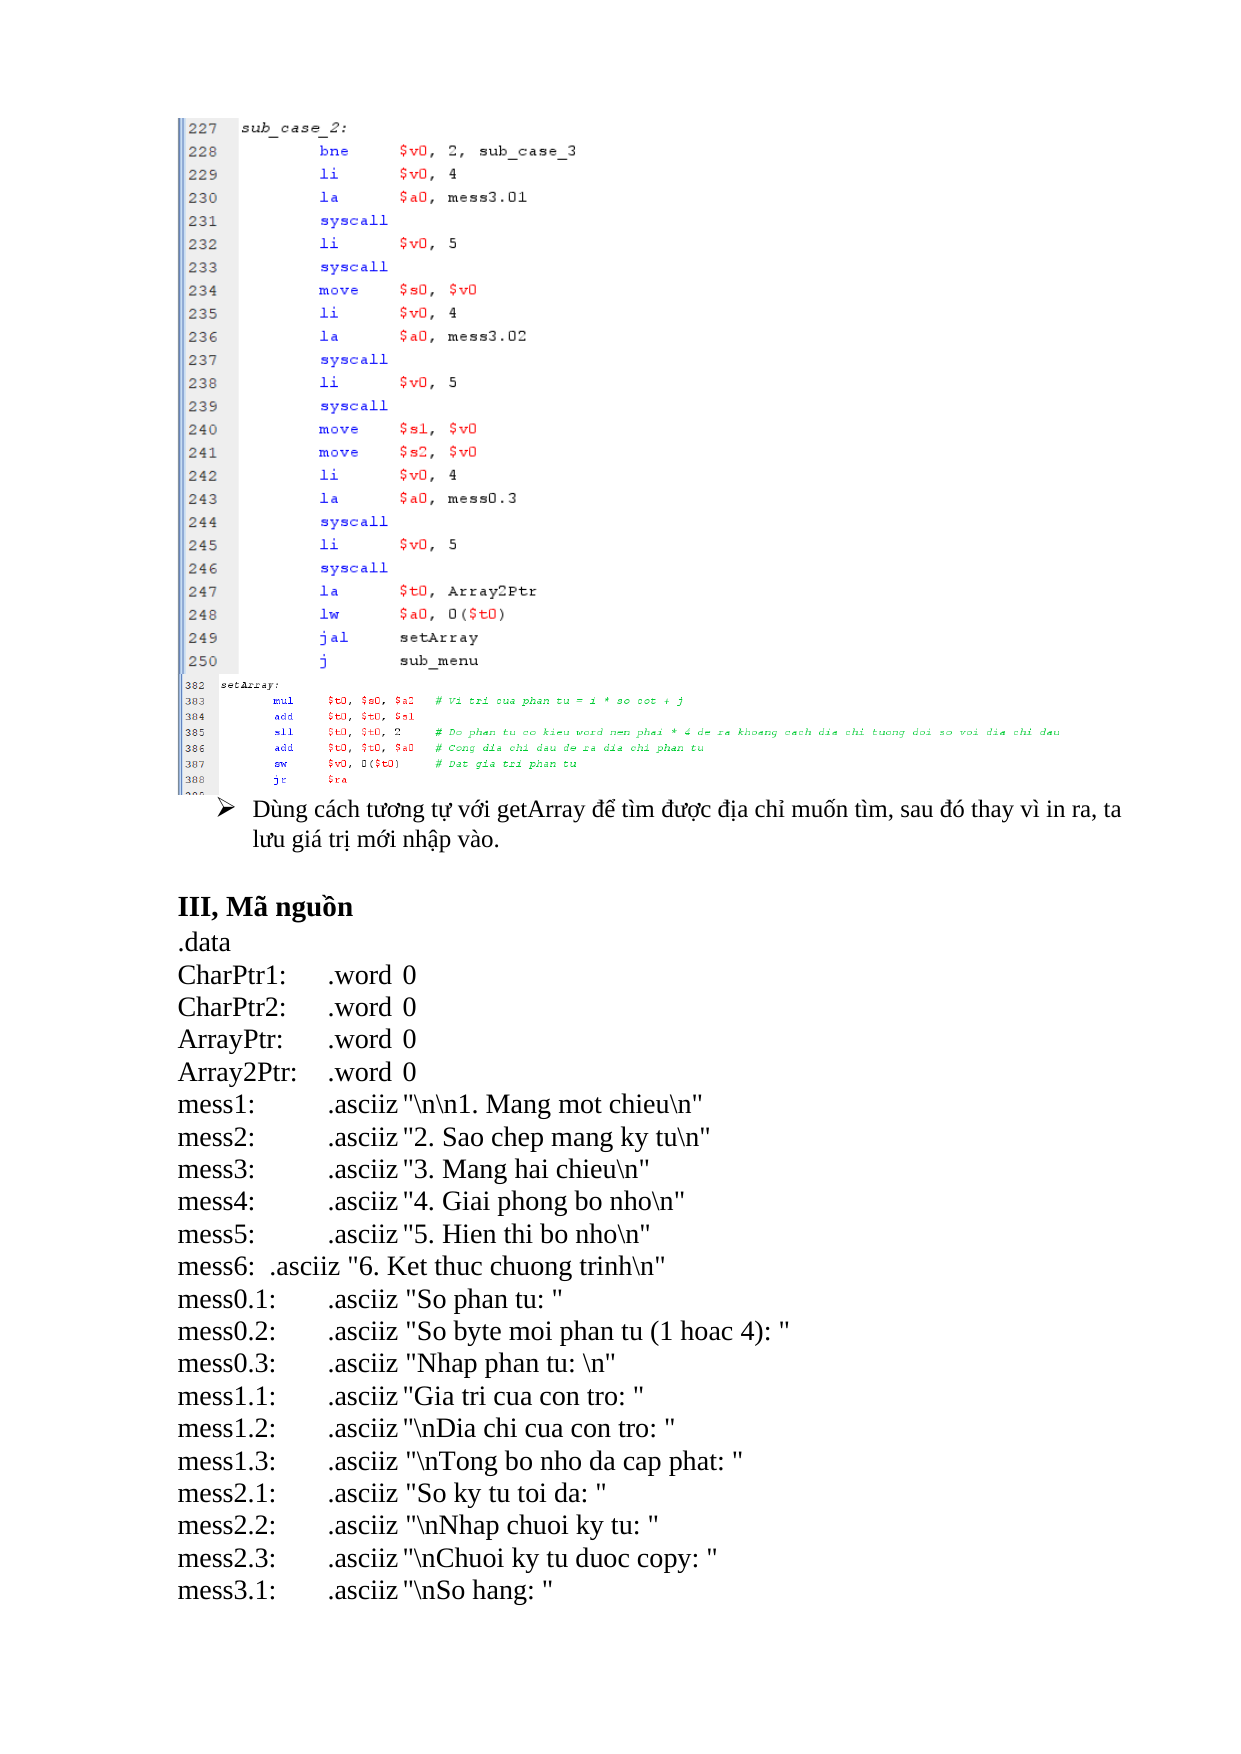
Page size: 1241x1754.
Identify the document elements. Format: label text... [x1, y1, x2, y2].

subtitle III, Mã nguồn [177, 889, 1122, 923]
text mess1.2: .asciiz "\nDia chi cua con tro: " [177, 1411, 1122, 1444]
text mess3.1: .asciiz "\nSo hang: " [177, 1573, 1122, 1606]
text mess2.1: .asciiz "So ky tu toi da: " [177, 1476, 1122, 1508]
text mess1: .asciiz "\n\n1. Mang mot chieu\n" [177, 1087, 1122, 1120]
text CharPtr1: .word 0 [177, 958, 1122, 990]
list Dùng cách tương tự với getArray để tìm được địa chỉ muốn tìm, sau đó thay vì in ra, ta lưu giá trị mới nhập vào. [215, 795, 1122, 853]
text mess2.3: .asciiz "\nChuoi ky tu duoc copy: " [177, 1541, 1122, 1573]
picture [177, 118, 1123, 795]
text mess1.3: .asciiz "\nTong bo nho da cap phat: " [177, 1444, 1122, 1476]
text Array2Ptr: .word 0 [177, 1055, 1122, 1087]
text ArrayPtr: .word 0 [177, 1022, 1122, 1055]
text mess0.2: .asciiz "So byte moi phan tu (1 hoac 4): " [177, 1314, 1122, 1346]
text .data [177, 925, 1122, 958]
text mess3: .asciiz "3. Mang hai chieu\n" [177, 1152, 1122, 1184]
text mess5: .asciiz "5. Hien thi bo nho\n" [177, 1217, 1122, 1249]
text CharPtr2: .word 0 [177, 990, 1122, 1022]
text mess1.1: .asciiz "Gia tri cua con tro: " [177, 1379, 1122, 1411]
text mess4: .asciiz "4. Giai phong bo nho\n" [177, 1184, 1122, 1217]
text mess2: .asciiz "2. Sao chep mang ky tu\n" [177, 1120, 1122, 1152]
text mess0.3: .asciiz "Nhap phan tu: \n" [177, 1346, 1122, 1379]
text mess0.1: .asciiz "So phan tu: " [177, 1282, 1122, 1314]
text mess6: .asciiz "6. Ket thuc chuong trinh\n" [177, 1249, 1122, 1282]
text mess2.2: .asciiz "\nNhap chuoi ky tu: " [177, 1508, 1122, 1541]
